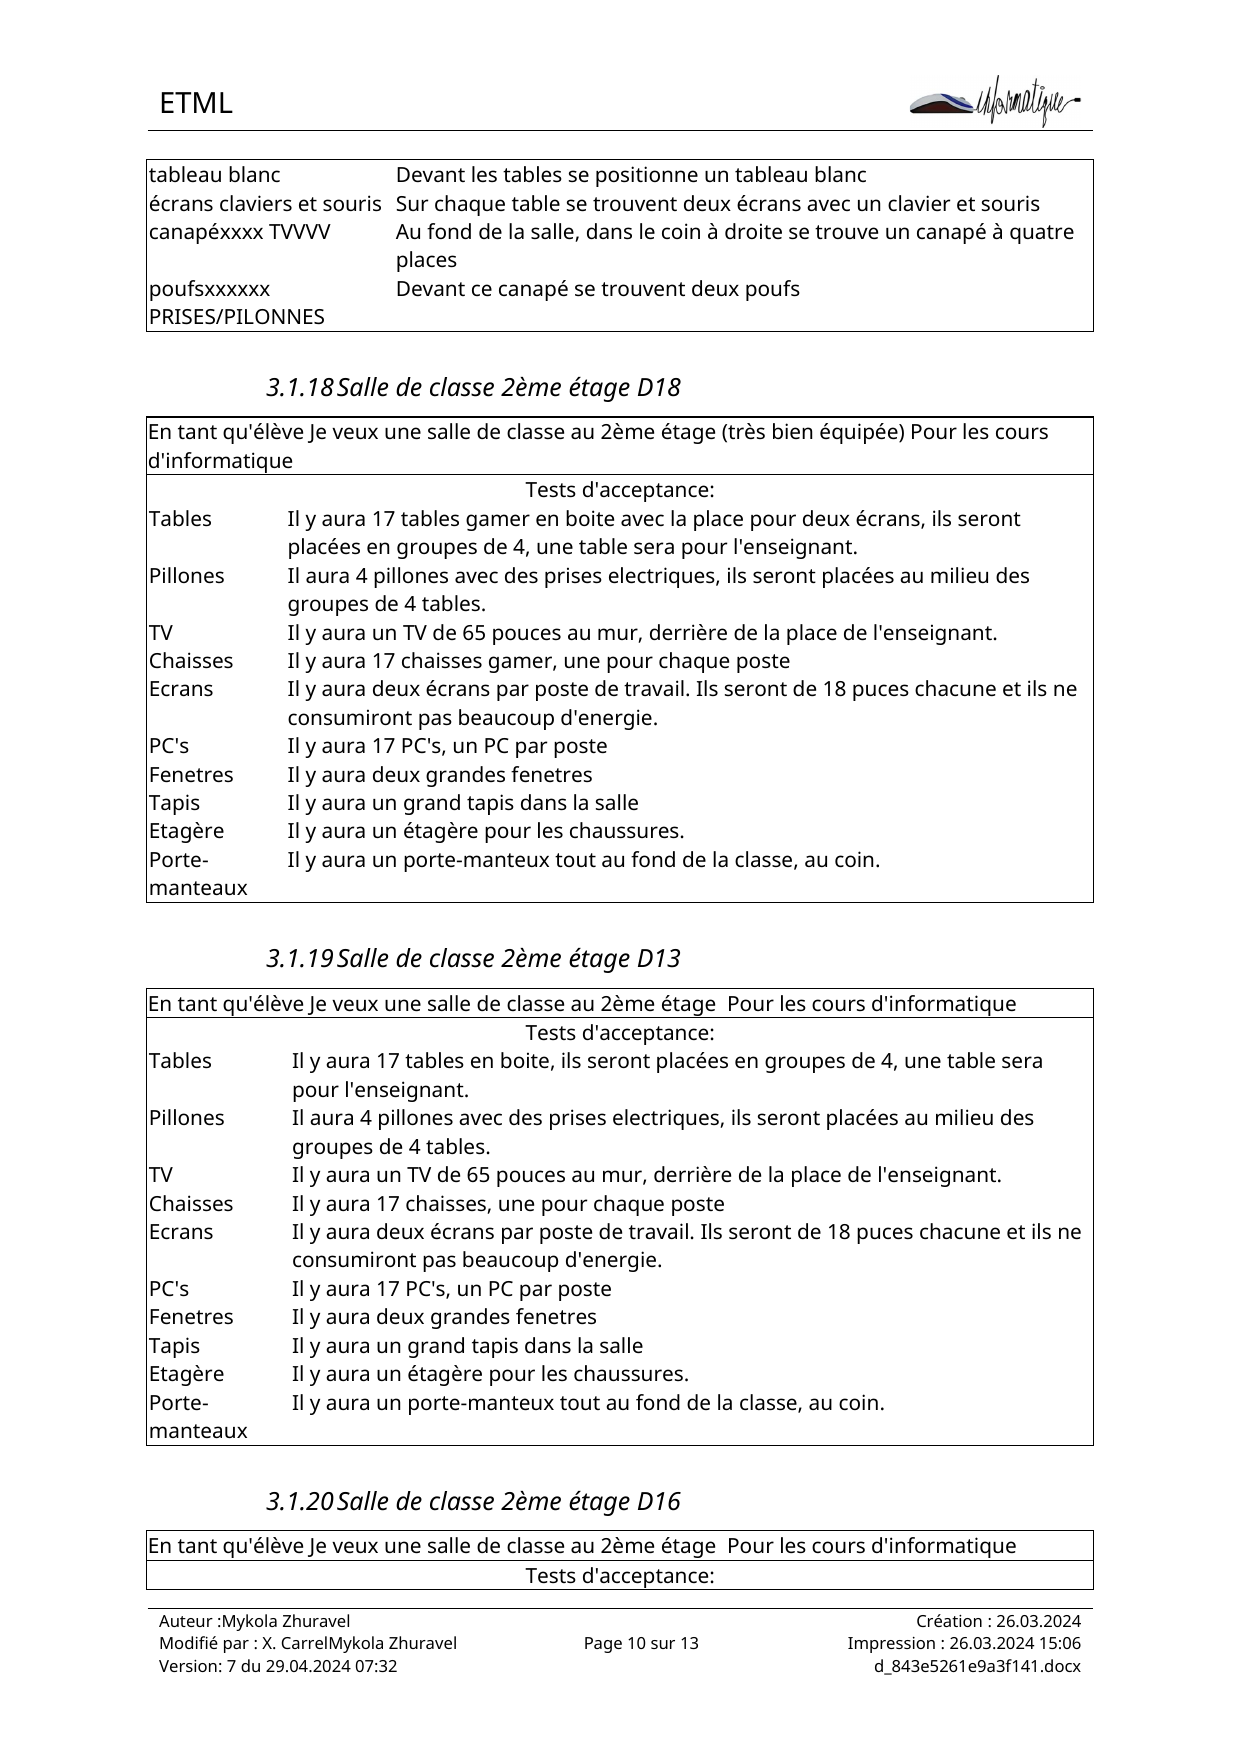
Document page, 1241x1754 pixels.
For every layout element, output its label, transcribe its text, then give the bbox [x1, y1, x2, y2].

table_cell Tests d'acceptance: [147, 1561, 1093, 1589]
subtitle Salle de classe 2ème étage D16 [266, 1484, 1092, 1518]
table_cell Tests d'acceptance: [147, 1018, 1093, 1445]
table_cell Tests d'acceptance: [147, 475, 1093, 902]
table_header En tant qu'élève Je veux une salle de classe au 2ème étage Pour les cours d'informatique [147, 989, 1093, 1017]
picture [909, 75, 1082, 128]
subtitle Salle de classe 2ème étage D18 [266, 370, 1092, 404]
table_header En tant qu'élève Je veux une salle de classe au 2ème étage Pour les cours d'informatique [147, 1531, 1093, 1560]
subtitle Salle de classe 2ème étage D13 [266, 941, 1092, 975]
table_cell Tests d'acceptance: [147, 160, 1093, 331]
table_header En tant qu'élève Je veux une salle de classe au 2ème étage (très bien équipée) Pour les cours d'informatique [147, 418, 1093, 474]
